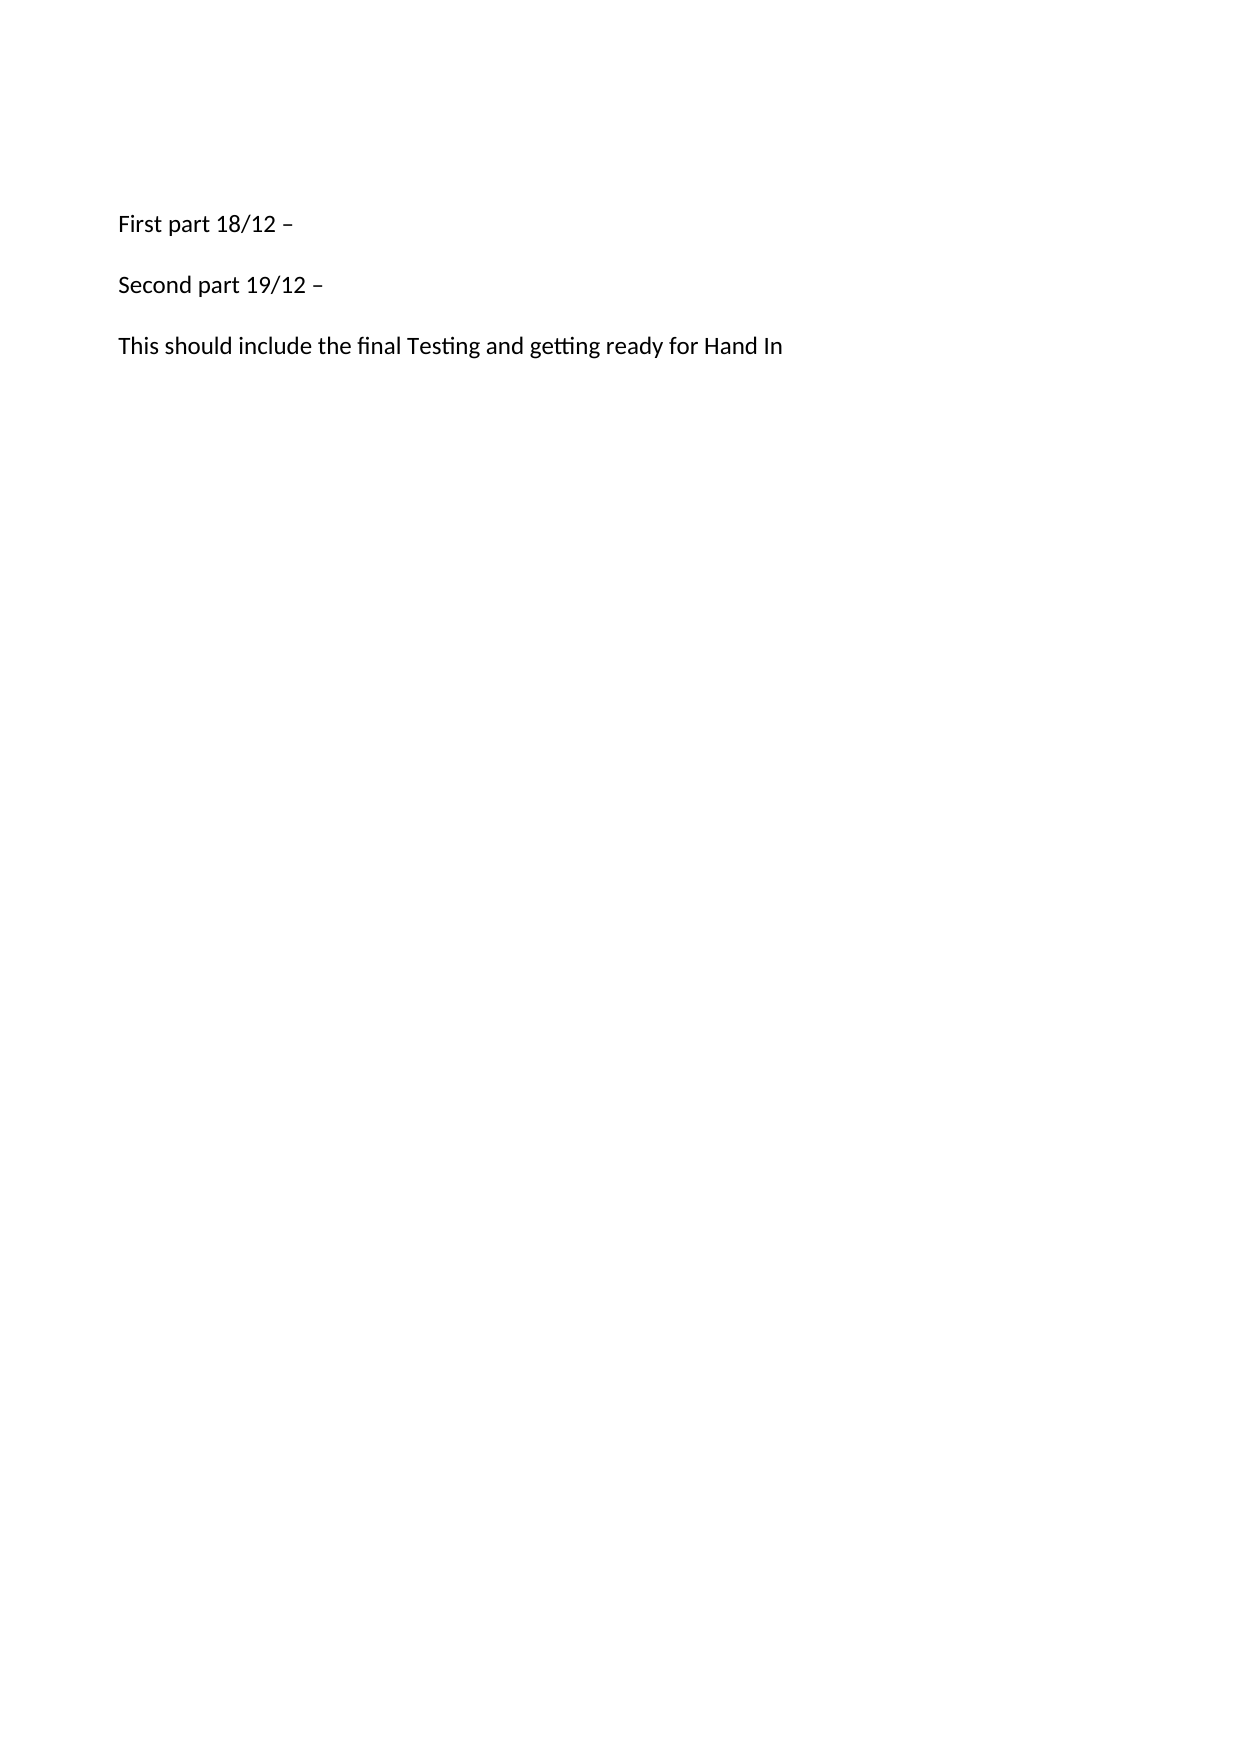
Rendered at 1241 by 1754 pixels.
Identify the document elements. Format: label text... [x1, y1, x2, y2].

text First part 18/12 – [118, 208, 1122, 238]
text This should include the final Testing and getting ready for Hand In [118, 330, 1122, 360]
text Second part 19/12 – [118, 269, 1122, 299]
